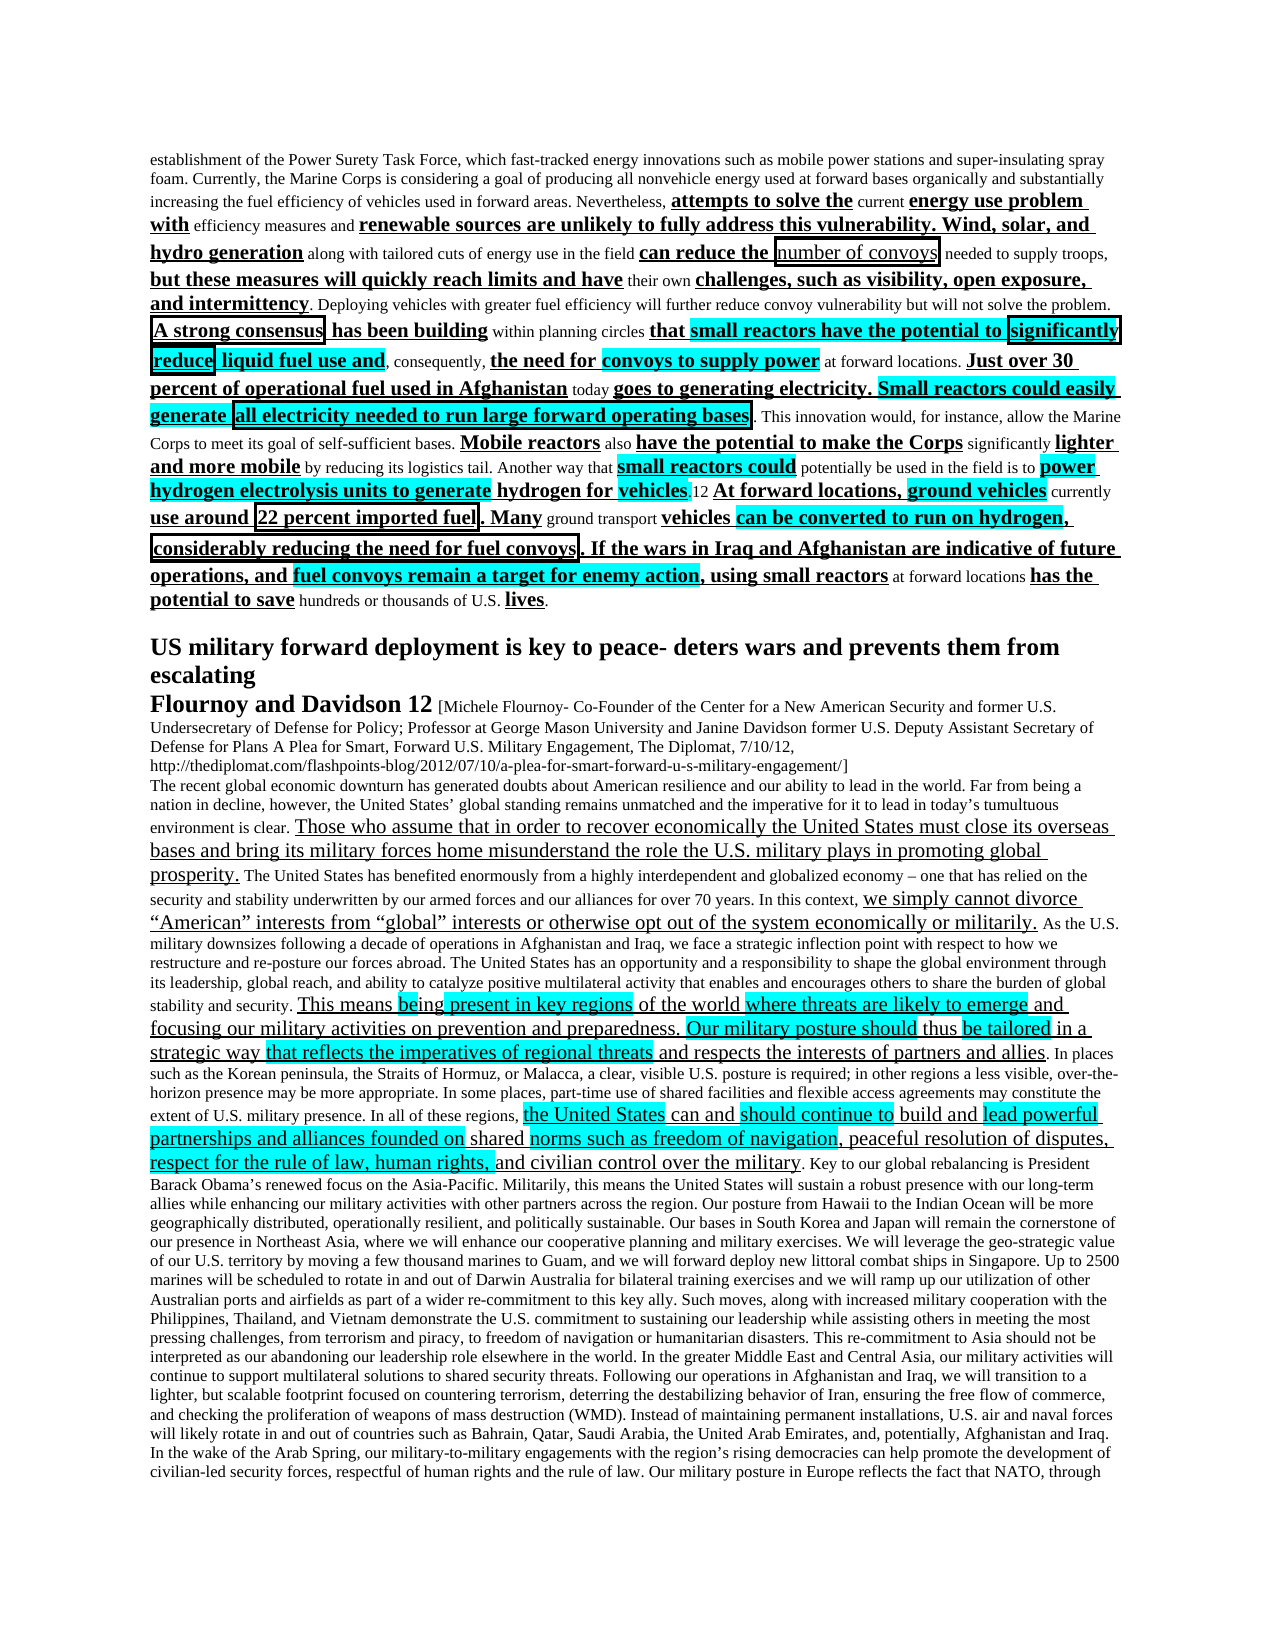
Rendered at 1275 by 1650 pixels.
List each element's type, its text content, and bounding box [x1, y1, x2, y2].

text Flournoy and Davidson 12 [Michele Flournoy- Co-Founder of the Center for a New American Security and former U.S. Undersecretary of Defense for Policy; Professor at George Mason University and Janine Davidson former U.S. Deputy Assistant Secretary of Defense for Plans A Plea for Smart, Forward U.S. Military Engagement, The Diplomat, 7/10/12, http://thediplomat.com/flashpoints-blog/2012/07/10/a-plea-for-smart-forward-u-s-military-engagement/] [150, 689, 1125, 775]
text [150, 775, 1125, 1481]
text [150, 150, 1125, 611]
list US military forward deployment is key to peace- deters wars and prevents them from escalating [150, 632, 1125, 689]
